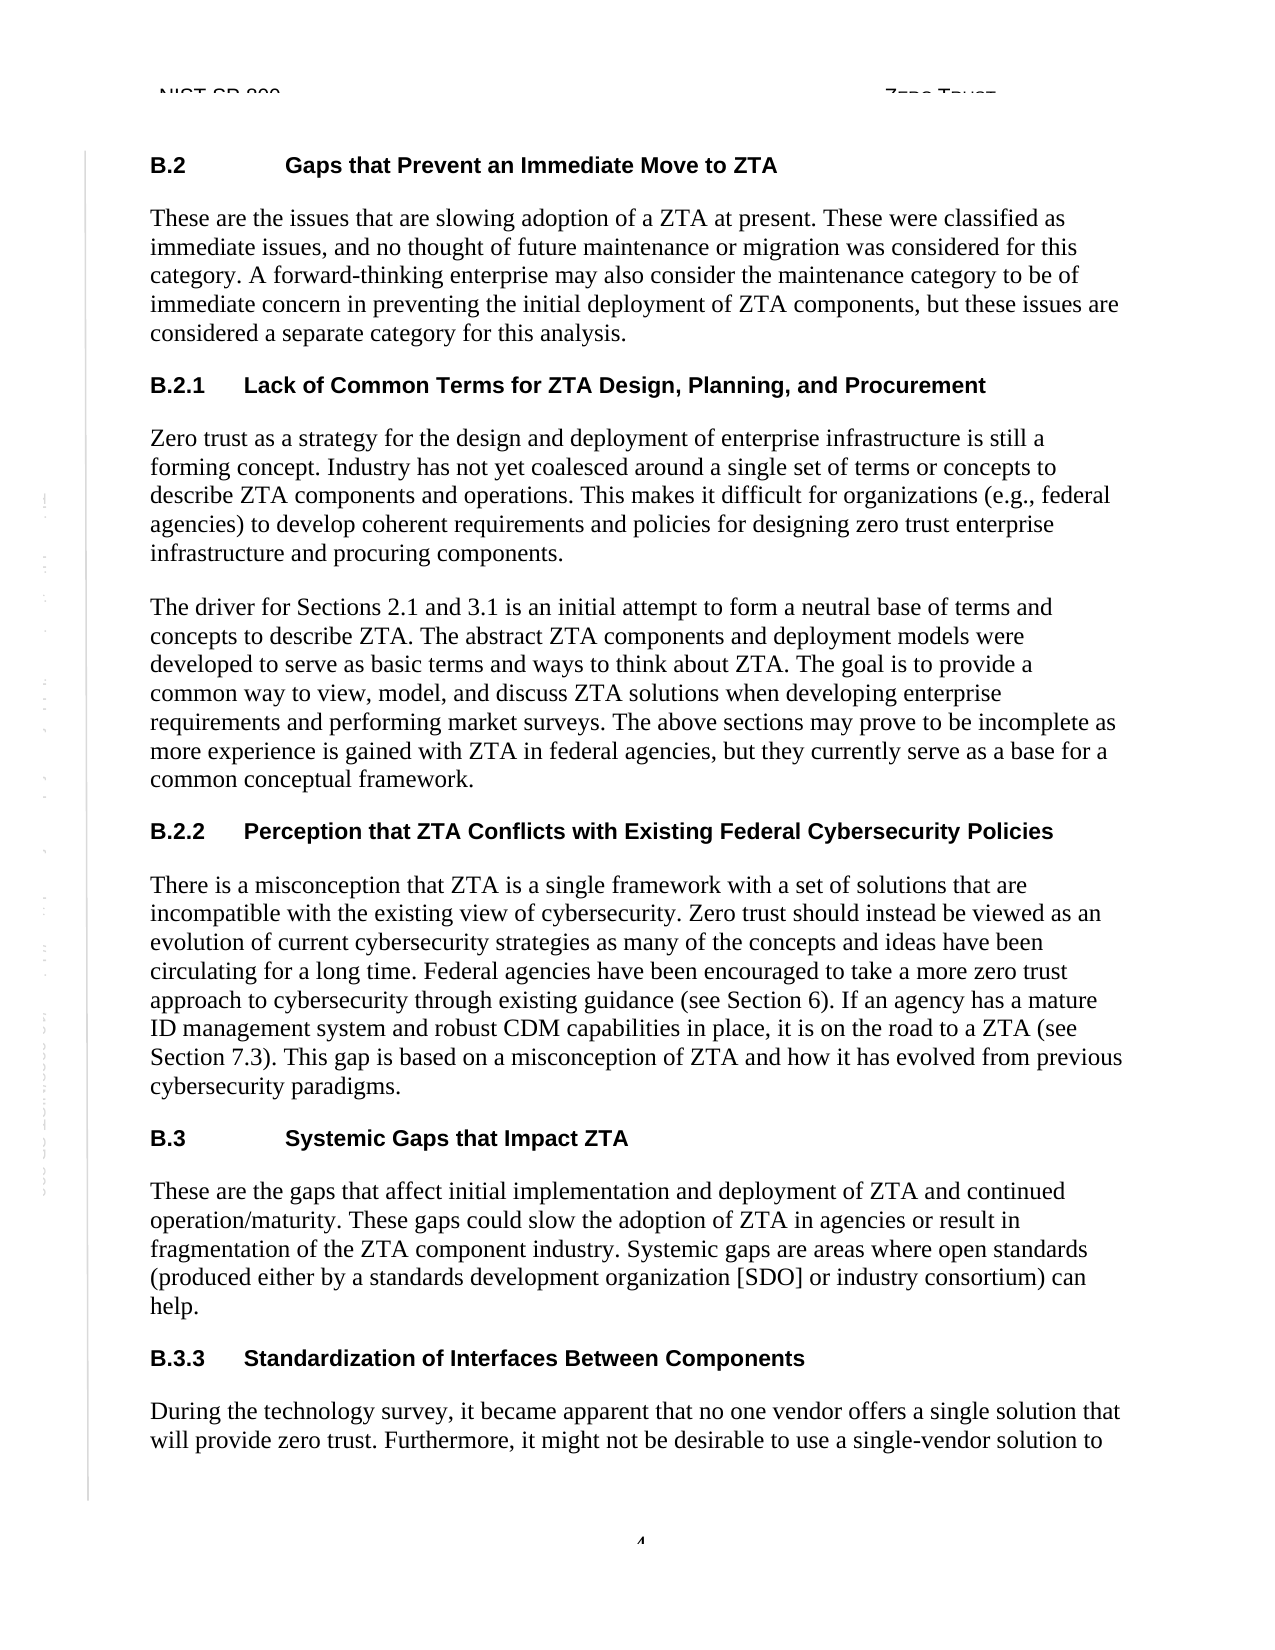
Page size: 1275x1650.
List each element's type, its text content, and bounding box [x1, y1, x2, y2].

text During the technology survey, it became apparent that no one vendor offers a single solution that will provide zero trust. Furthermore, it might not be desirable to use a single-vendor solution to [150, 1396, 1123, 1454]
list Lack of Common Terms for ZTA Design, Planning, and Procurement [150, 372, 1239, 398]
list Standardization of Interfaces Between Components [150, 1345, 1239, 1371]
text The driver for Sections 2.1 and 3.1 is an initial attempt to form a neutral base of terms and concepts to describe ZTA. The abstract ZTA components and deployment models were developed to serve as basic terms and ways to think about ZTA. The goal is to provide a common way to view, model, and discuss ZTA solutions when developing enterprise requirements and performing market surveys. The above sections may prove to be incomplete as more experience is gained with ZTA in federal agencies, but they currently serve as a base for a common conceptual framework. [150, 592, 1118, 793]
list Systemic Gaps that Impact ZTA [150, 1125, 1239, 1151]
text These are the issues that are slowing adoption of a ZTA at present. These were classified as immediate issues, and no thought of future maintenance or migration was considered for this category. A forward-thinking enterprise may also consider the maintenance category to be of immediate concern in preventing the initial deployment of ZTA components, but these issues are considered a separate category for this analysis. [150, 203, 1121, 347]
text These are the gaps that affect initial implementation and deployment of ZTA and continued operation/maturity. These gaps could slow the adoption of ZTA in agencies or result in fragmentation of the ZTA component industry. Systemic gaps are areas where open standards (produced either by a standards development organization [SDO] or industry consortium) can help. [150, 1176, 1090, 1320]
text Zero trust as a strategy for the design and deployment of enterprise infrastructure is still a forming concept. Industry has not yet coalesced around a single set of terms or concepts to describe ZTA components and operations. This makes it difficult for organizations (e.g., federal agencies) to develop coherent requirements and policies for designing zero trust enterprise infrastructure and procuring components. [150, 423, 1113, 567]
list Perception that ZTA Conflicts with Existing Federal Cybersecurity Policies [150, 818, 1239, 845]
list Gaps that Prevent an Immediate Move to ZTA [150, 152, 1239, 178]
text There is a misconception that ZTA is a single framework with a set of solutions that are incompatible with the existing view of cybersecurity. Zero trust should instead be viewed as an evolution of current cybersecurity strategies as many of the concepts and ideas have been circulating for a long time. Federal agencies have been encouraged to take a more zero trust approach to cybersecurity through existing guidance (see Section 6). If an agency has a mature ID management system and robust CDM capabilities in place, it is on the road to a ZTA (see Section 7.3). This gap is based on a misconception of ZTA and how it has evolved from previous cybersecurity paradigms. [150, 870, 1124, 1100]
